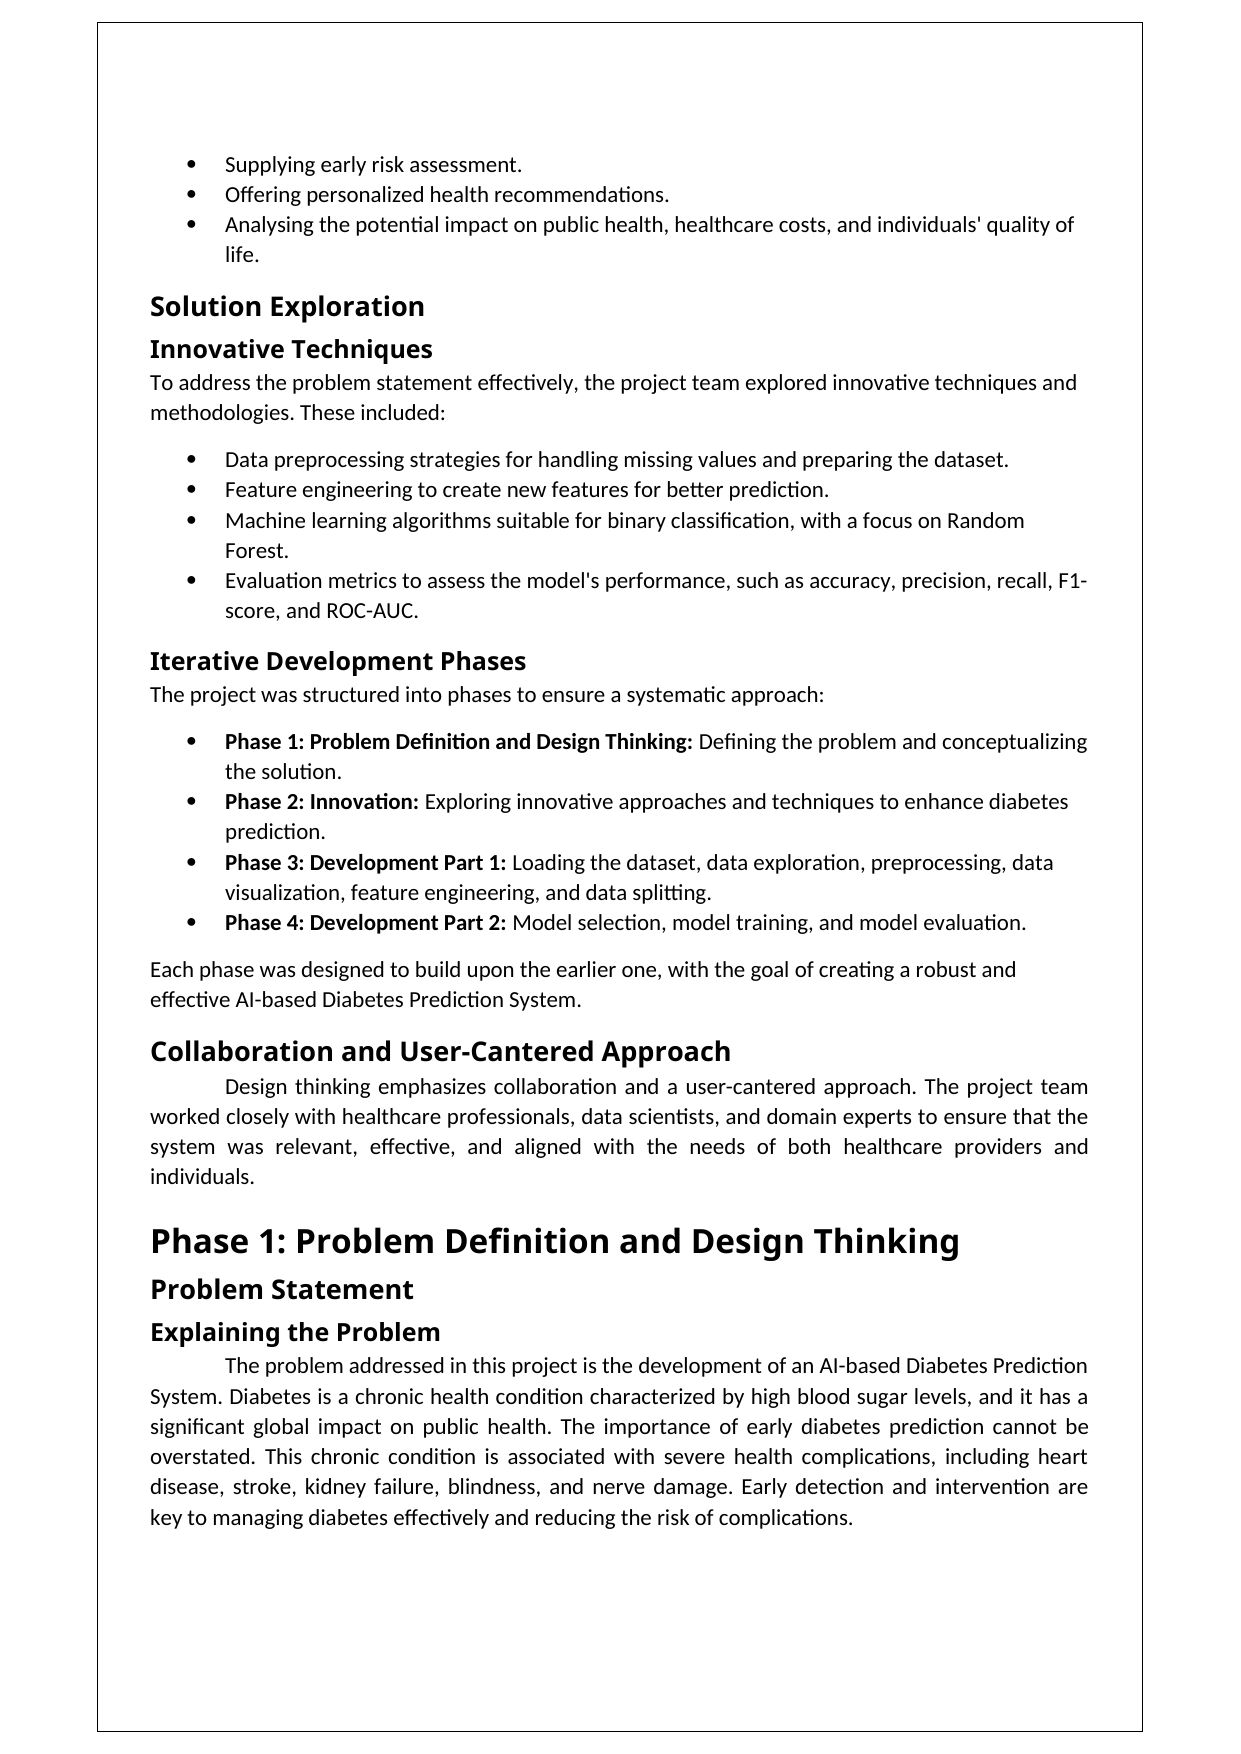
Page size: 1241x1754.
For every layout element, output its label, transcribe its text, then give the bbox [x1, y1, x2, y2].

list Phase 3: Development Part 1: Loading the dataset, data exploration, preprocessing, data visualization, feature engineering, and data splitting. [187, 848, 1090, 906]
text The project was structured into phases to ensure a systematic approach: [150, 680, 1090, 708]
text To address the problem statement effectively, the project team explored innovative techniques and methodologies. These included: [150, 368, 1090, 426]
list Evaluation metrics to assess the model's performance, such as accuracy, precision, recall, F1-score, and ROC-AUC. [187, 566, 1090, 624]
list Offering personalized health recommendations. [187, 180, 1090, 208]
subtitle Solution Exploration [150, 287, 1090, 324]
subtitle Collaboration and User-Cantered Approach [150, 1032, 1090, 1069]
text The problem addressed in this project is the development of an AI-based Diabetes Prediction System. Diabetes is a chronic health condition characterized by high blood sugar levels, and it has a significant global impact on public health. The importance of early diabetes prediction cannot be overstated. This chronic condition is associated with severe health complications, including heart disease, stroke, kidney failure, blindness, and nerve damage. Early detection and intervention are key to managing diabetes effectively and reducing the risk of complications. [150, 1352, 1090, 1531]
list Analysing the potential impact on public health, healthcare costs, and individuals' quality of life. [187, 210, 1090, 269]
list Phase 2: Innovation: Exploring innovative approaches and techniques to enhance diabetes prediction. [187, 787, 1090, 846]
subtitle Phase 1: Problem Definition and Design Thinking [150, 1218, 1090, 1263]
subtitle Problem Statement [150, 1271, 1090, 1308]
subtitle Explaining the Problem [150, 1315, 1090, 1349]
text Each phase was designed to build upon the earlier one, with the goal of creating a robust and effective AI-based Diabetes Prediction System. [150, 955, 1090, 1013]
list Phase 4: Development Part 2: Model selection, model training, and model evaluation. [187, 908, 1090, 936]
list Phase 1: Problem Definition and Design Thinking: Defining the problem and conceptualizing the solution. [187, 727, 1090, 785]
subtitle Iterative Development Phases [150, 643, 1090, 677]
list Supplying early risk assessment. [187, 150, 1090, 178]
list Machine learning algorithms suitable for binary classification, with a focus on Random Forest. [187, 506, 1090, 564]
list Feature engineering to create new features for better prediction. [187, 476, 1090, 503]
list Data preprocessing strategies for handling missing values and preparing the dataset. [187, 445, 1090, 473]
text Design thinking emphasizes collaboration and a user-cantered approach. The project team worked closely with healthcare professionals, data scientists, and domain experts to ensure that the system was relevant, effective, and aligned with the needs of both healthcare providers and individuals. [150, 1072, 1090, 1191]
subtitle Innovative Techniques [150, 331, 1090, 366]
